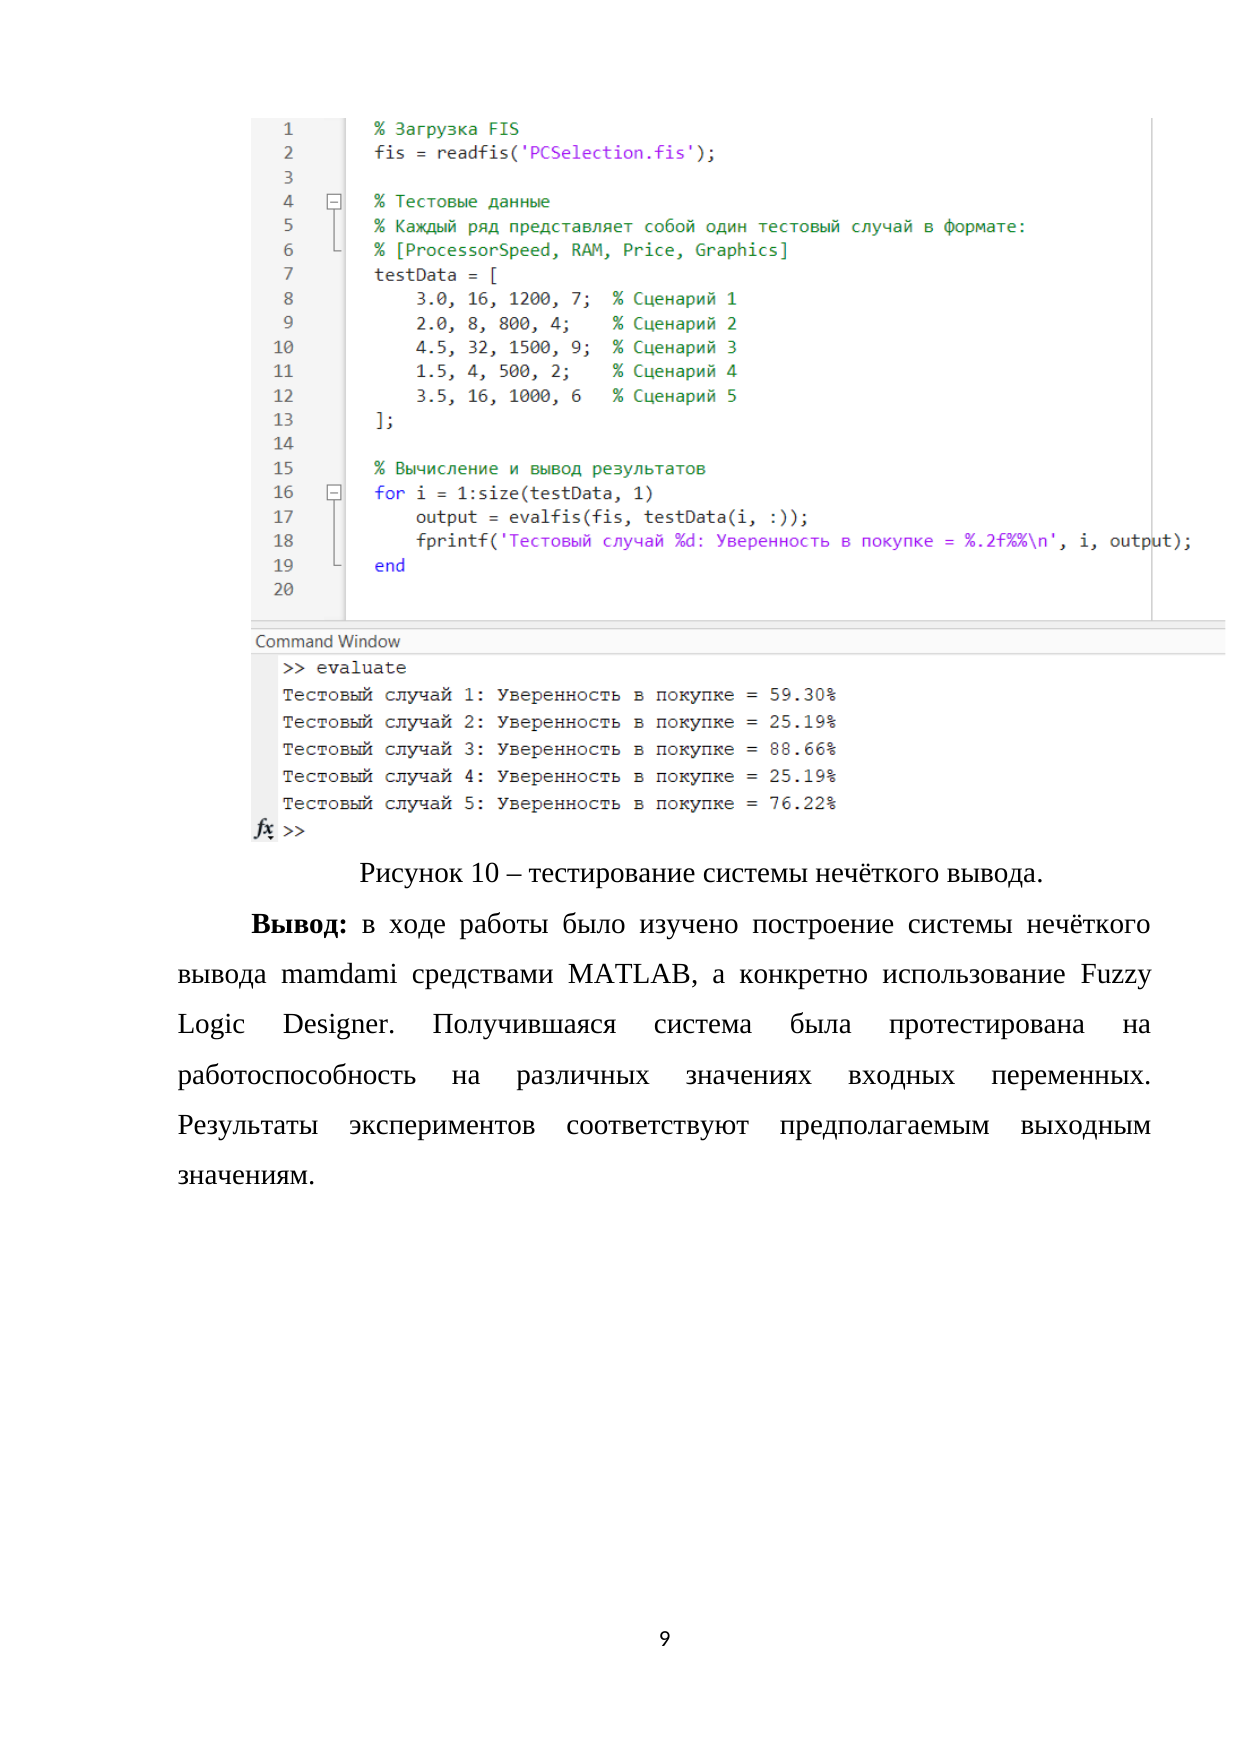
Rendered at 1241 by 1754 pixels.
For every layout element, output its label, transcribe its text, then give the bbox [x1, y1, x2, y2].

picture [251, 118, 1226, 842]
text Вывод: в ходе работы было изучено построение системы нечёткого вывода mamdami средствами MATLAB, а конкретно использование Fuzzy Logic Designer. Получившаяся система была протестирована на работоспособность на различных значениях входных переменных. Результаты экспериментов соответствуют предполагаемым выходным значениям. [177, 906, 1152, 1191]
text Рисунок 10 – тестирование системы нечёткого вывода. [177, 856, 1152, 889]
